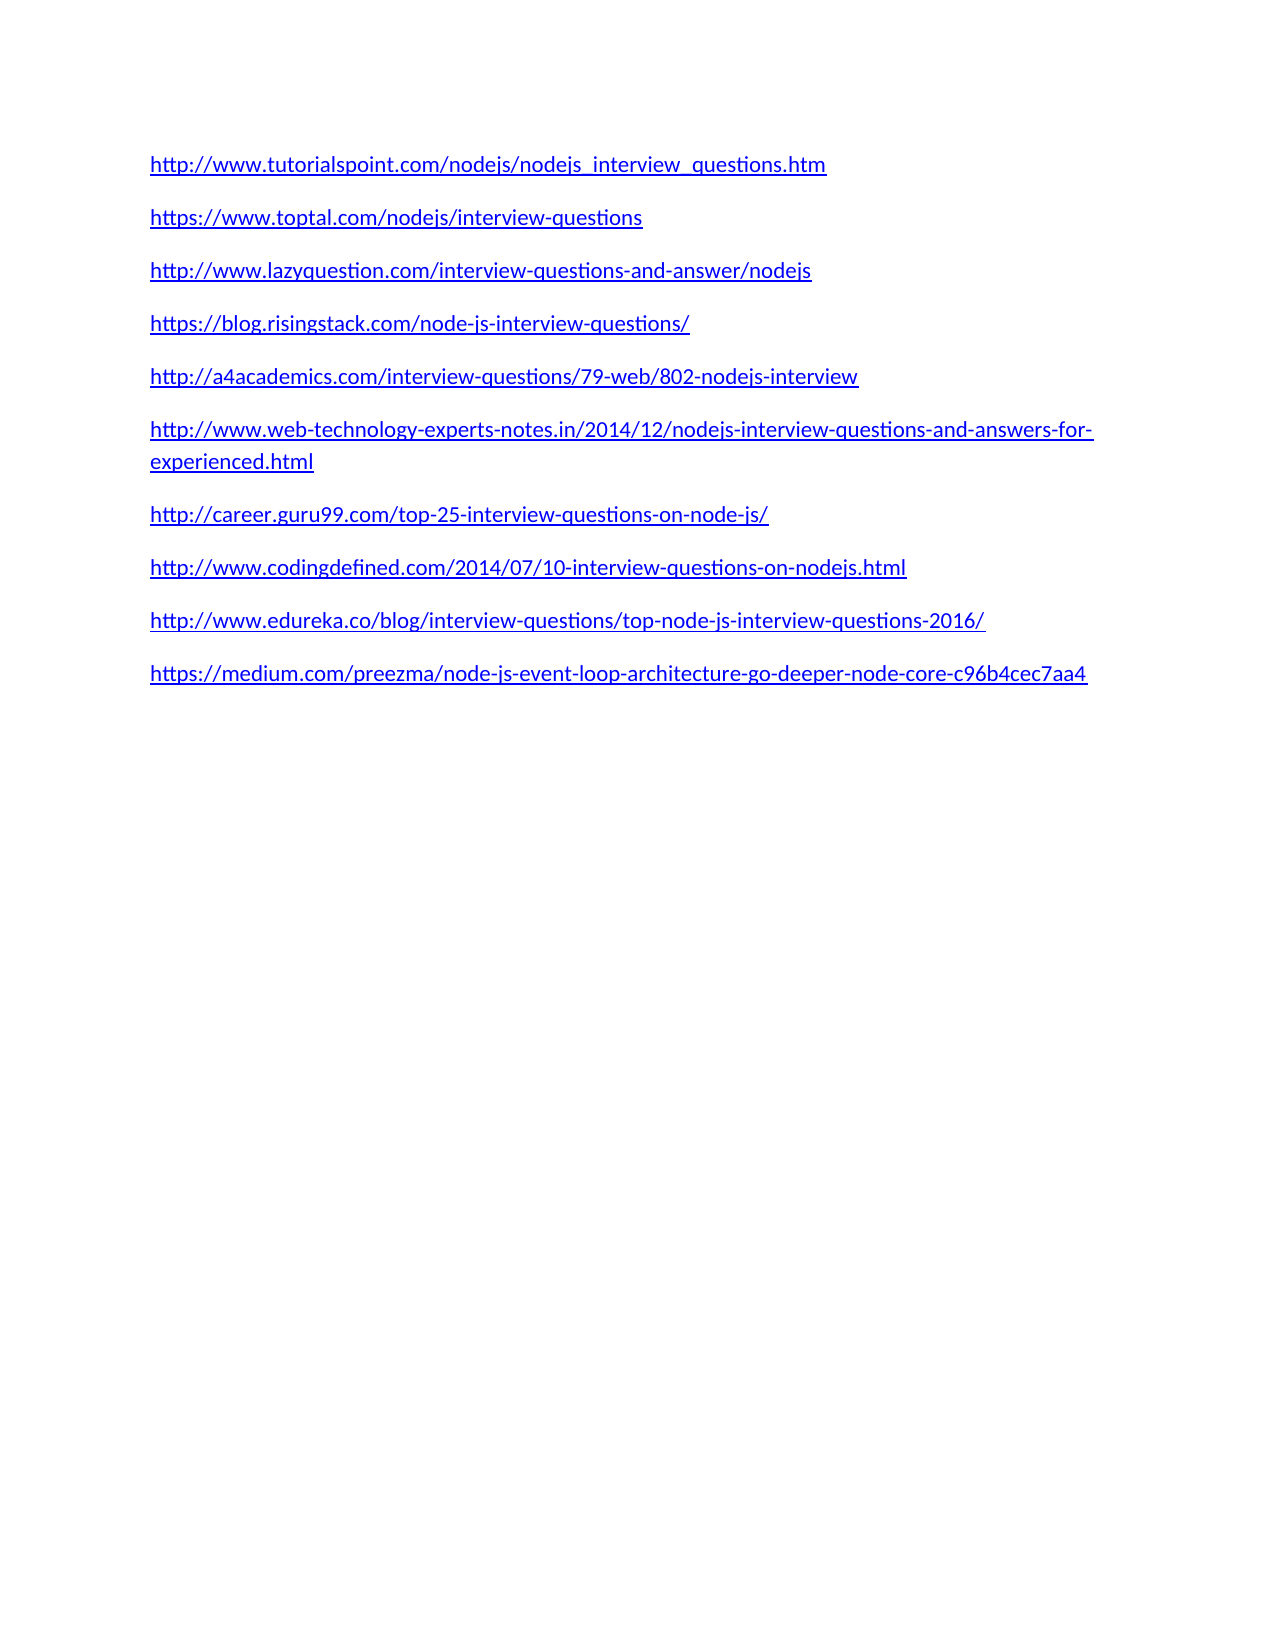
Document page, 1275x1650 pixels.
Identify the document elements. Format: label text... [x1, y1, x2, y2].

text http://www.lazyquestion.com/interview-questions-and-answer/nodejs [150, 256, 1125, 284]
text http://www.codingdefined.com/2014/07/10-interview-questions-on-nodejs.html [150, 553, 1125, 581]
text http://www.web-technology-experts-notes.in/2014/12/nodejs-interview-questions-and-answers-for-experienced.html [150, 415, 1125, 475]
text https://www.toptal.com/nodejs/interview-questions [150, 203, 1125, 231]
text https://blog.risingstack.com/node-js-interview-questions/ [150, 309, 1125, 337]
text http://www.edureka.co/blog/interview-questions/top-node-js-interview-questions-2016/ [150, 606, 1125, 634]
text https://medium.com/preezma/node-js-event-loop-architecture-go-deeper-node-core-c96b4cec7aa4 [150, 659, 1125, 687]
text http://www.tutorialspoint.com/nodejs/nodejs_interview_questions.htm [150, 150, 1125, 178]
text http://career.guru99.com/top-25-interview-questions-on-node-js/ [150, 500, 1125, 528]
text http://a4academics.com/interview-questions/79-web/802-nodejs-interview [150, 362, 1125, 390]
